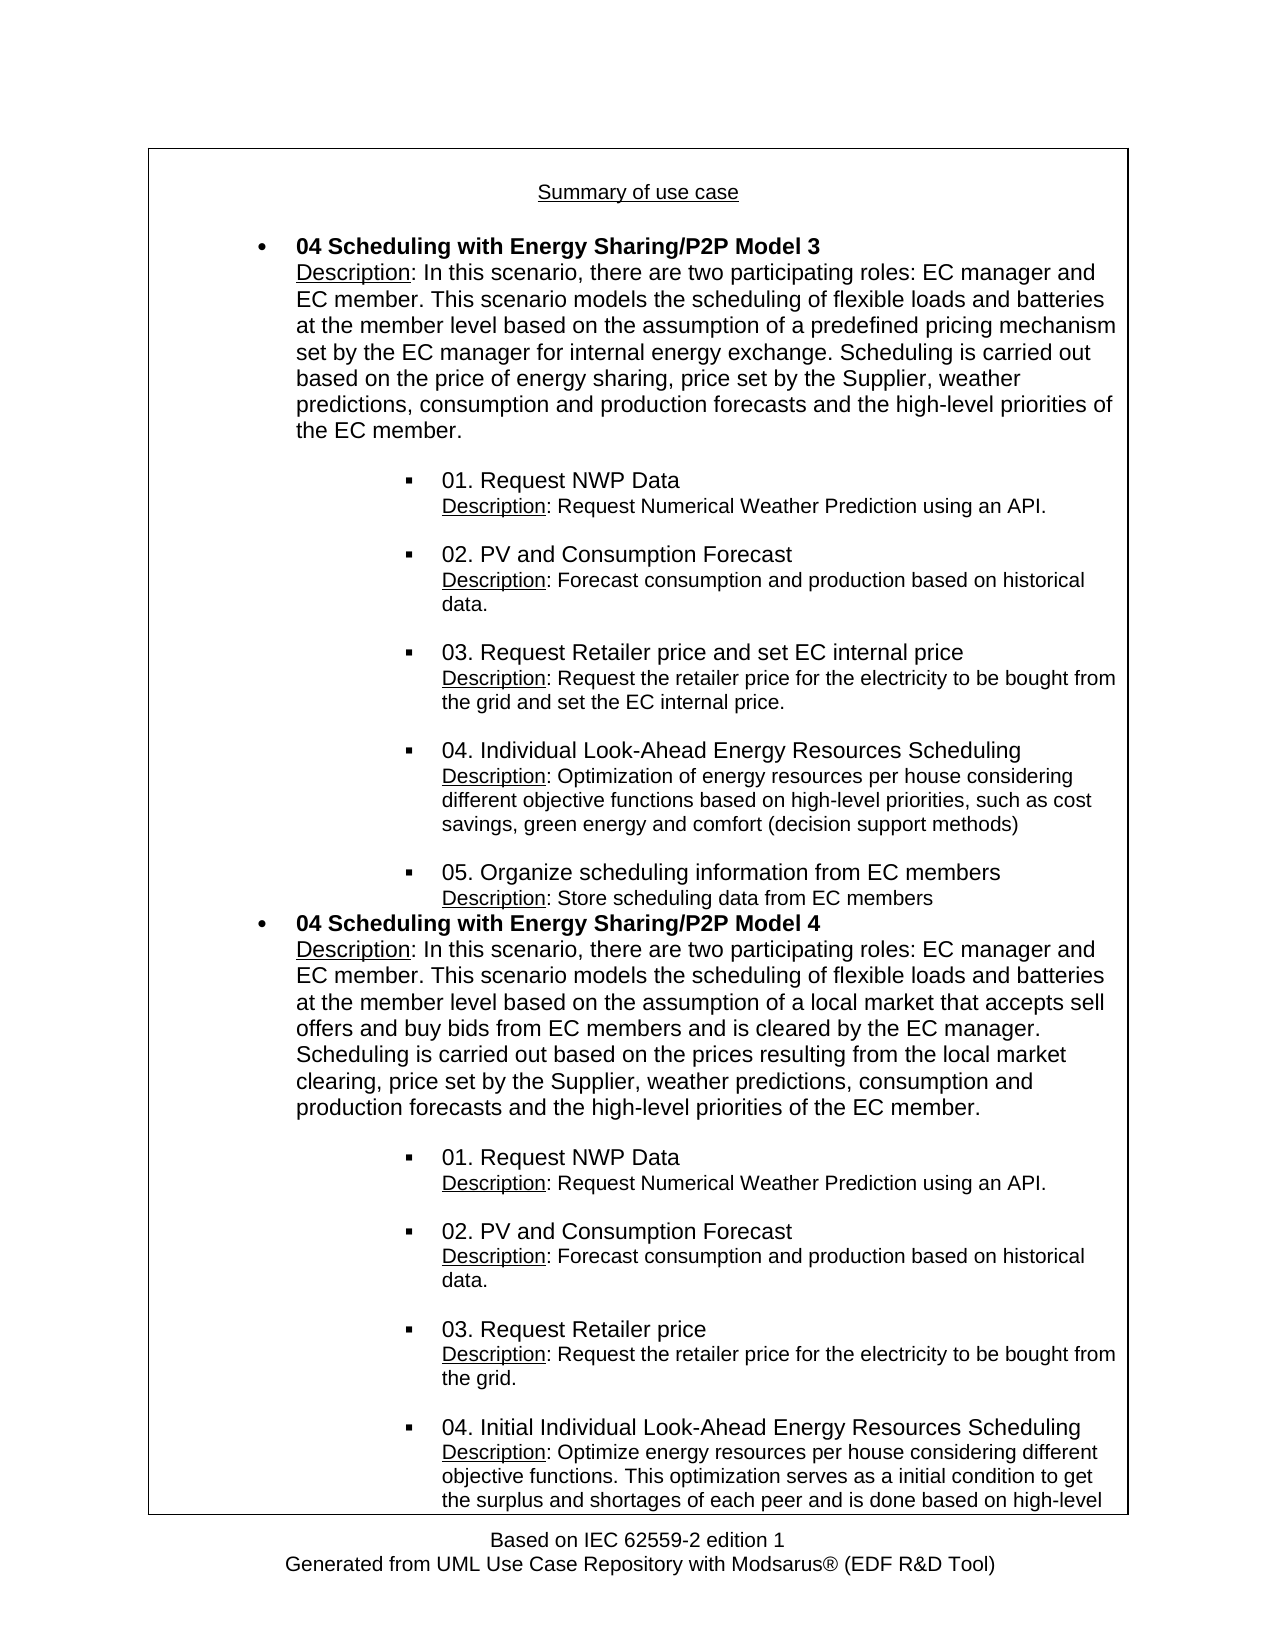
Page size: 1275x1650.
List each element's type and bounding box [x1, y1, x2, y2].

table_cell [149, 149, 1127, 1513]
